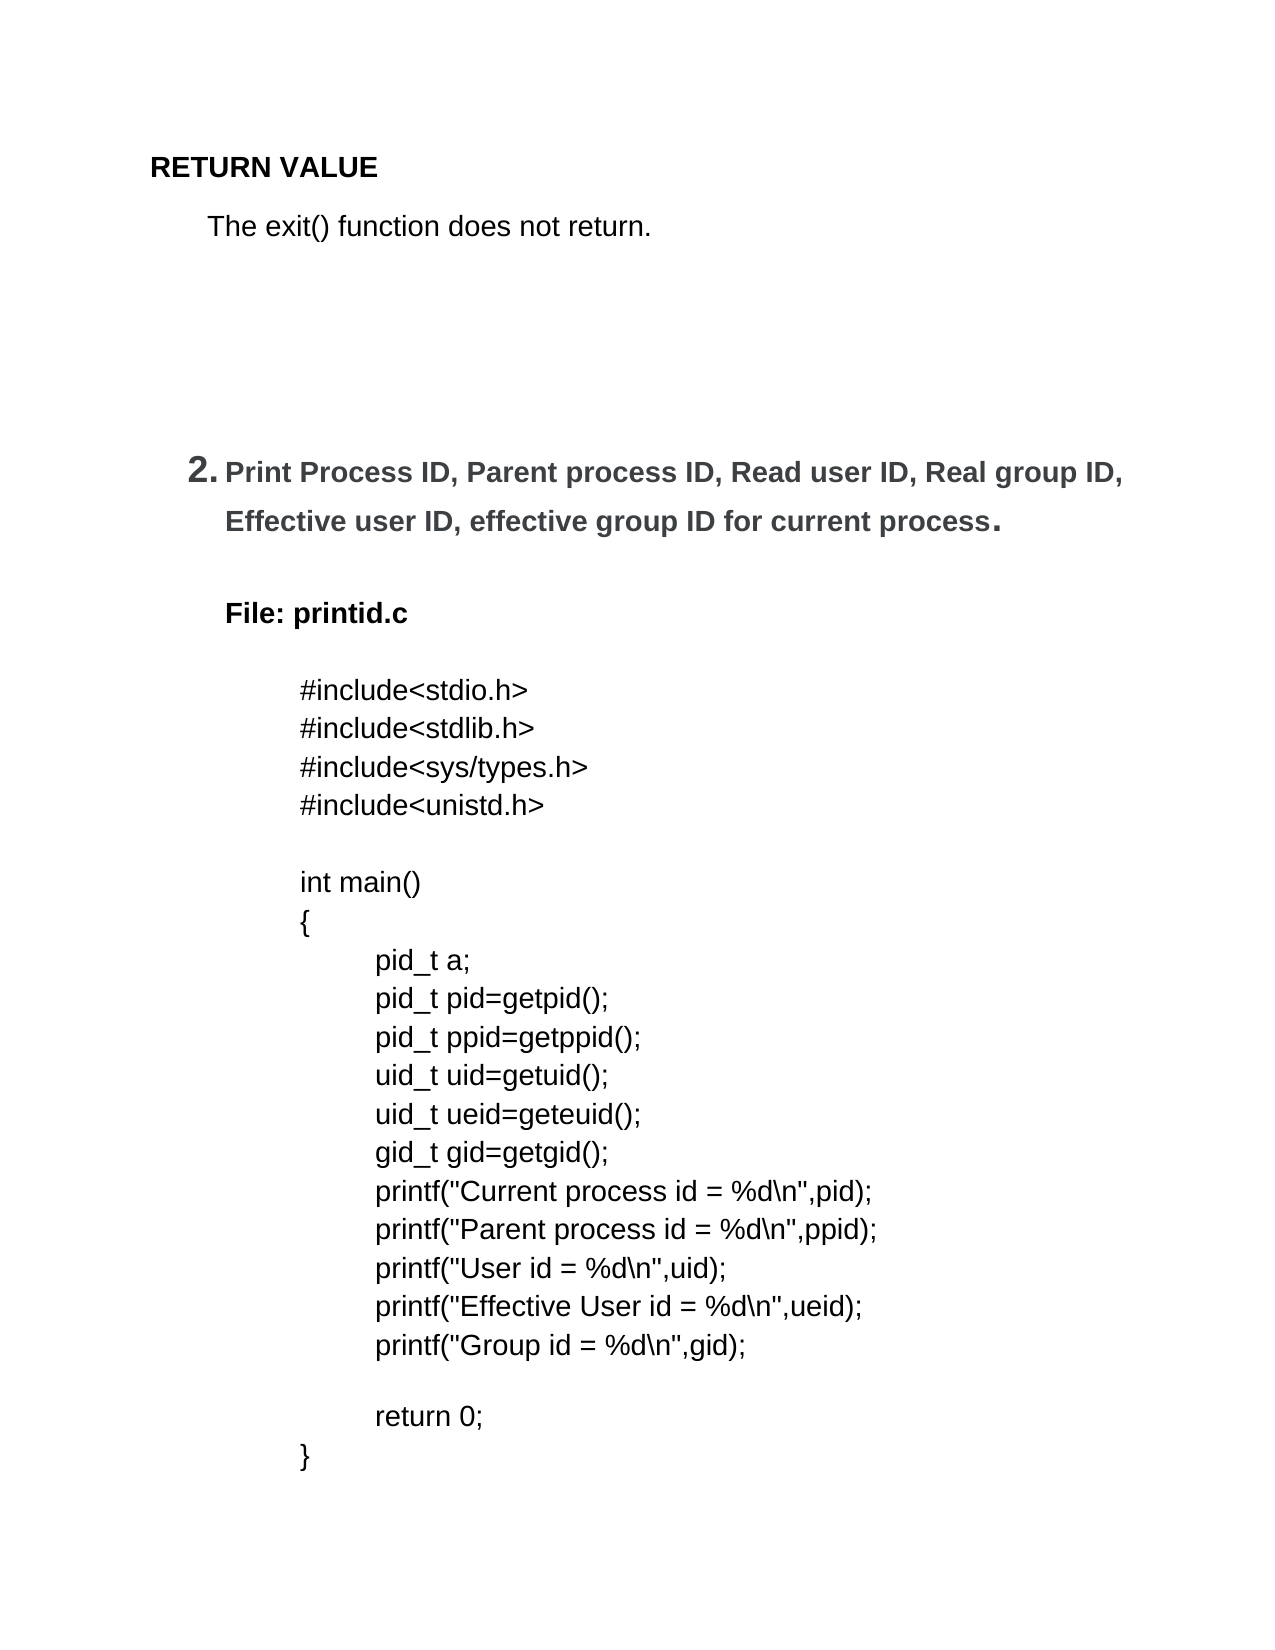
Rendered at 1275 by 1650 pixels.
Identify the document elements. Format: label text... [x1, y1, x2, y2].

text uid_t ueid=geteuid(); [300, 1097, 1125, 1130]
text #include<unistd.h> [300, 788, 1125, 822]
list Print Process ID, Parent process ID, Read user ID, Real group ID, Effective user ID, effective group ID for current process. [187, 447, 1125, 539]
text return 0; [300, 1399, 1125, 1433]
text pid_t ppid=getppid(); [300, 1019, 1125, 1053]
text uid_t uid=getuid(); [300, 1058, 1125, 1092]
text The exit() function does not return. [150, 209, 1125, 243]
text gid_t gid=getgid(); [300, 1135, 1125, 1169]
text printf("User id = %d\n",uid); [300, 1251, 1125, 1284]
text #include<stdio.h> [300, 673, 1125, 706]
text printf("Effective User id = %d\n",ueid); [300, 1289, 1125, 1323]
text pid_t pid=getpid(); [300, 981, 1125, 1014]
text int main() [300, 865, 1125, 899]
text } [300, 1438, 1125, 1472]
text #include<stdlib.h> [300, 711, 1125, 745]
text File: printid.c [225, 596, 1125, 629]
text RETURN VALUE [150, 150, 1125, 183]
text printf("Group id = %d\n",gid); [300, 1328, 1125, 1361]
text pid_t a; [300, 942, 1125, 976]
text printf("Current process id = %d\n",pid); [300, 1174, 1125, 1207]
text #include<sys/types.h> [300, 750, 1125, 783]
text printf("Parent process id = %d\n",ppid); [300, 1212, 1125, 1246]
text { [300, 904, 1125, 937]
